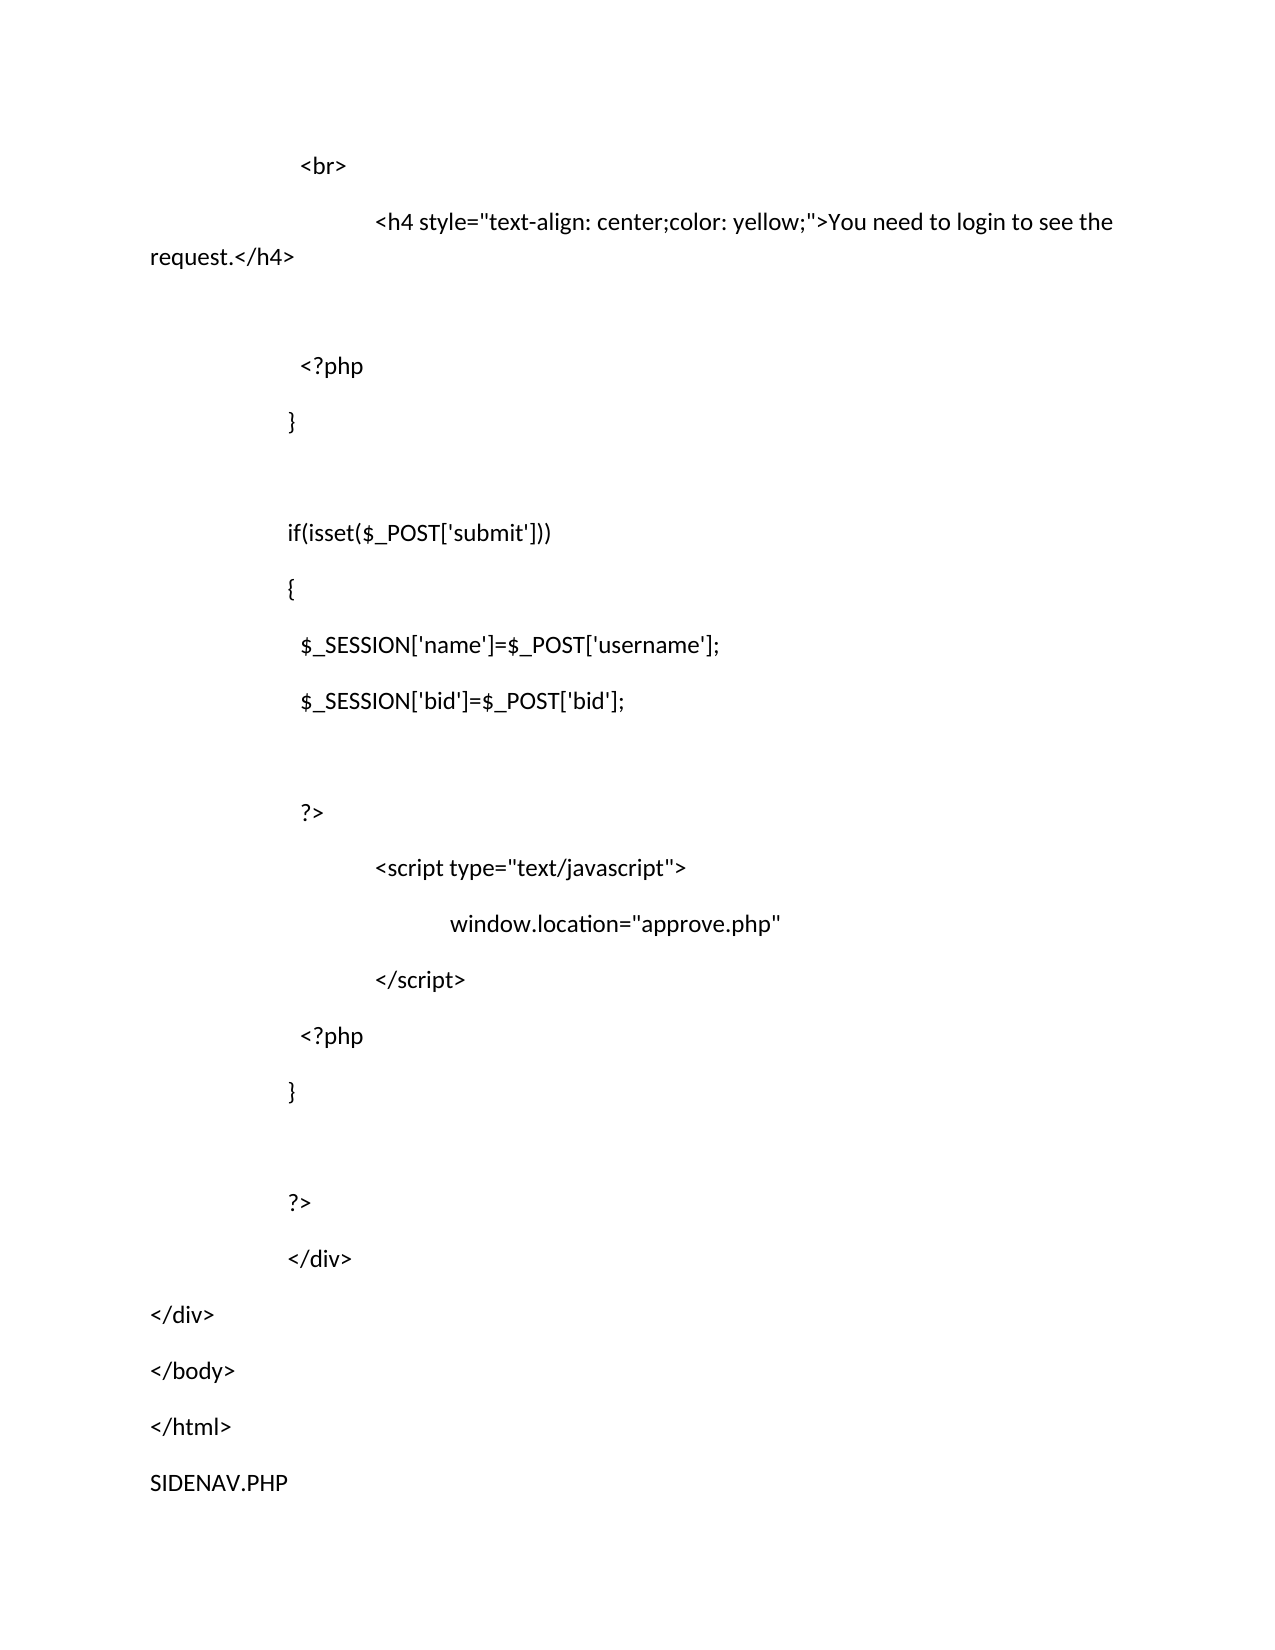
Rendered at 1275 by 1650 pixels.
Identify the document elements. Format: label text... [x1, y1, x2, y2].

text </script> [150, 964, 1125, 995]
text } [150, 1076, 1125, 1106]
text <?php [150, 1020, 1125, 1051]
text </body> [150, 1355, 1125, 1386]
text <?php [150, 350, 1125, 381]
text $_SESSION['name']=$_POST['username']; [150, 629, 1125, 660]
text window.location="approve.php" [150, 908, 1125, 939]
text <br> [150, 150, 1125, 181]
text </div> [150, 1243, 1125, 1274]
text if(isset($_POST['submit'])) [150, 517, 1125, 548]
text </html> [150, 1411, 1125, 1441]
text </div> [150, 1299, 1125, 1330]
text <script type="text/javascript"> [150, 852, 1125, 883]
text SIDENAV.PHP [150, 1467, 1125, 1497]
text ?> [150, 797, 1125, 827]
text ?> [150, 1187, 1125, 1218]
text $_SESSION['bid']=$_POST['bid']; [150, 685, 1125, 716]
text { [150, 573, 1125, 604]
text <h4 style="text-align: center;color: yellow;">You need to login to see the request.</h4> [150, 206, 1125, 271]
text } [150, 406, 1125, 436]
